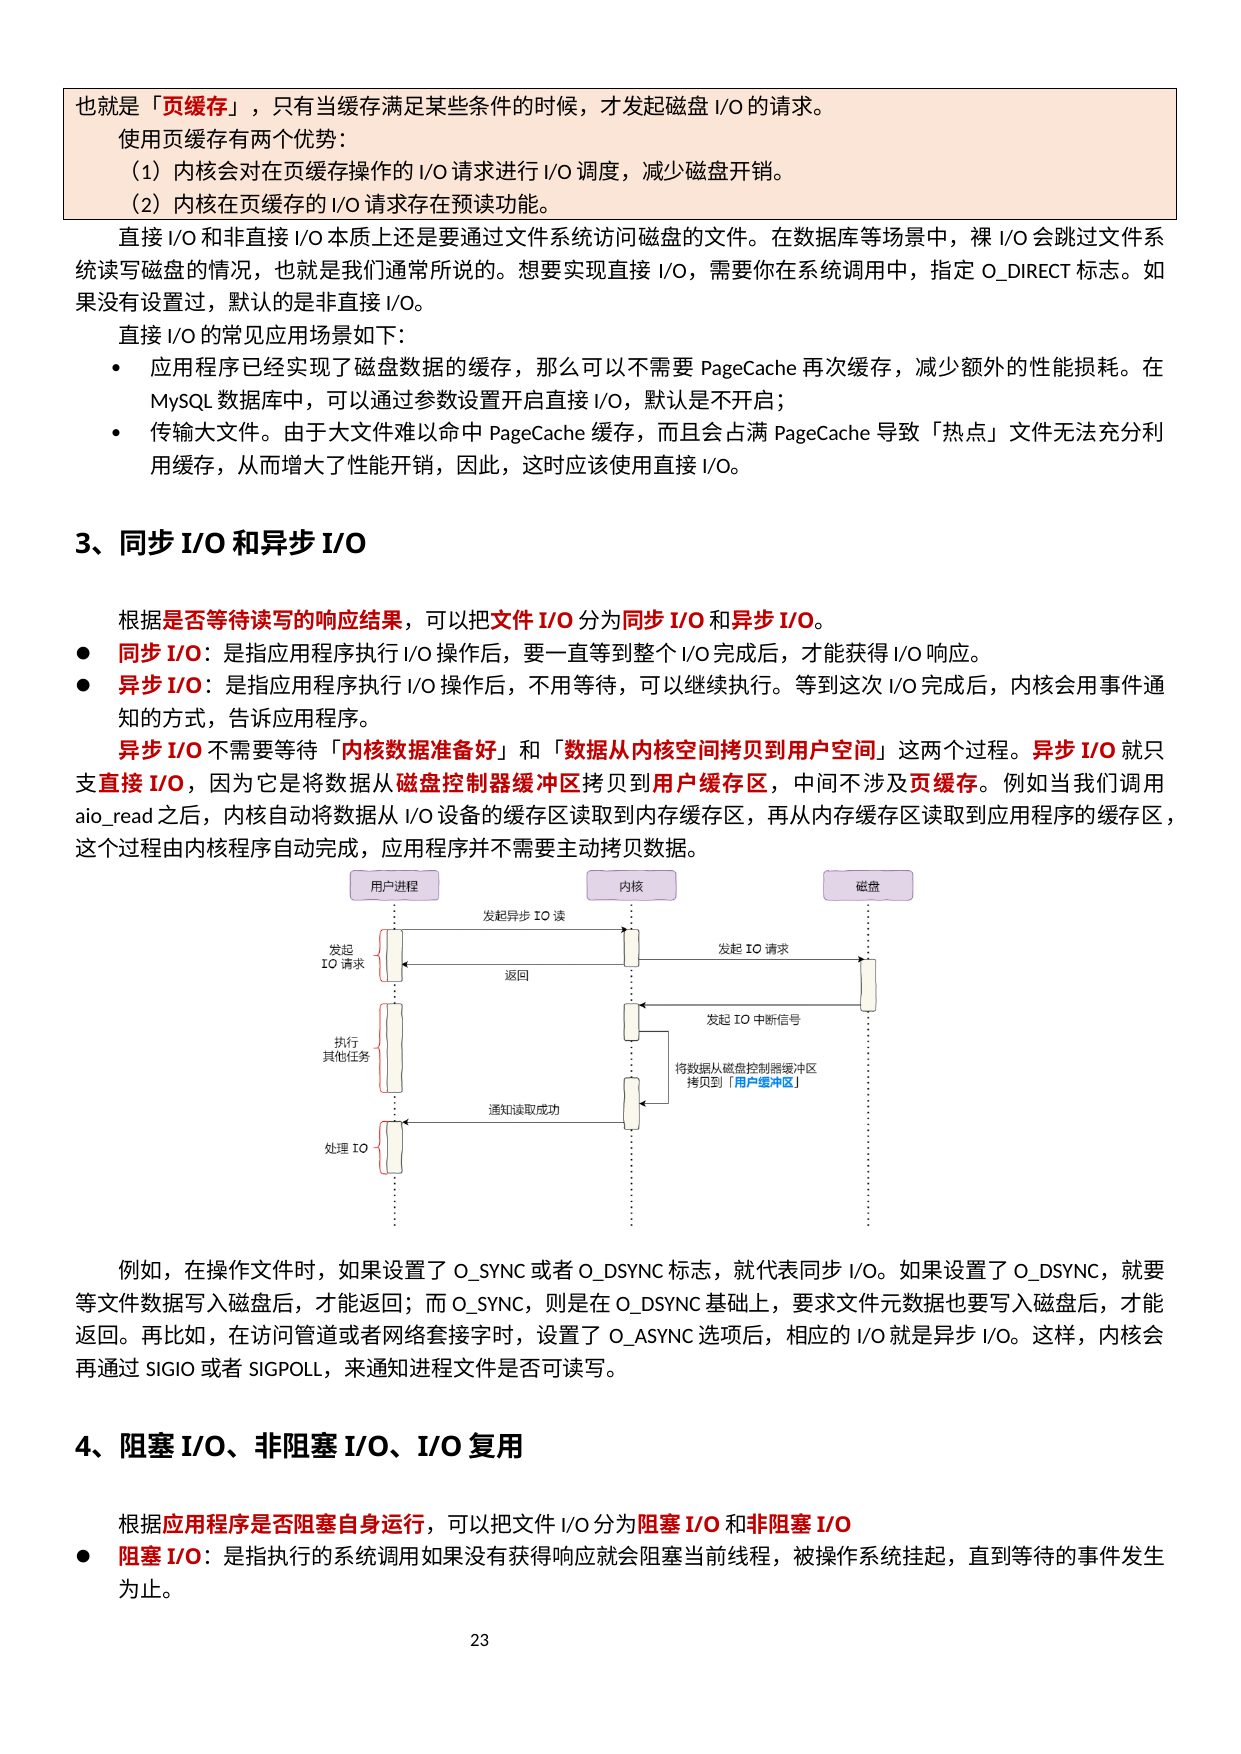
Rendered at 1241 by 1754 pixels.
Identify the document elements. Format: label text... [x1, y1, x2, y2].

list 传输大文件。由于大文件难以命中 PageCache 缓存，而且会占满 PageCache 导致「热点」文件无法充分利用缓存，从而增大了性能开销，因此，这时应该使用直接 I/O。 [112, 415, 1165, 480]
list 应用程序已经实现了磁盘数据的缓存，那么可以不需要PageCache再次缓存，减少额外的性能损耗。在MySQL数据库中，可以通过参数设置开启直接 I/O，默认是不开启； [112, 350, 1165, 415]
text 直接I/O和非直接I/O本质上还是要通过文件系统访问磁盘的文件。在数据库等场景中，裸I/O会跳过文件系统读写磁盘的情况，也就是我们通常所说的。想要实现直接I/O，需要你在系统调用中，指定 O_DIRECT 标志。如果没有设置过，默认的是非直接I/O。 [75, 220, 1165, 317]
subtitle 3、同步I/O和异步I/O [75, 509, 1165, 574]
list 阻塞I/O：是指执行的系统调用如果没有获得响应就会阻塞当前线程，被操作系统挂起，直到等待的事件发生为止。 [75, 1539, 1165, 1604]
list 异步I/O：是指应用程序执行I/O操作后，不用等待，可以继续执行。等到这次I/O完成后，内核会用事件通知的方式，告诉应用程序。 [75, 668, 1165, 733]
picture [313, 863, 928, 1247]
text 例如，在操作文件时，如果设置了O_SYNC或者O_DSYNC标志，就代表同步I/O。如果设置了O_DSYNC，就要等文件数据写入磁盘后，才能返回；而O_SYNC，则是在O_DSYNC基础上，要求文件元数据也要写入磁盘后，才能返回。再比如，在访问管道或者网络套接字时，设置了O_ASYNC选项后，相应的I/O就是异步I/O。这样，内核会再通过 SIGIO 或者 SIGPOLL，来通知进程文件是否可读写。 [75, 1253, 1165, 1383]
subtitle 4、阻塞I/O、非阻塞I/O、I/O复用 [75, 1412, 1165, 1477]
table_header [64, 89, 1176, 219]
list 同步I/O：是指应用程序执行I/O操作后，要一直等到整个I/O完成后，才能获得I/O响应。 [75, 636, 1165, 668]
text 根据是否等待读写的响应结果，可以把文件I/O分为同步I/O和异步I/O。 [75, 603, 1165, 636]
text 异步I/O不需要等待「内核数据准备好」和「数据从内核空间拷贝到用户空间」这两个过程。异步I/O就只支直接I/O，因为它是将数据从磁盘控制器缓冲区拷贝到用户缓存区，中间不涉及页缓存。例如当我们调用aio_read之后，内核自动将数据从I/O设备的缓存区读取到内存缓存区，再从内存缓存区读取到应用程序的缓存区，这个过程由内核程序自动完成，应用程序并不需要主动拷贝数据。 [75, 733, 1165, 863]
text 直接I/O的常见应用场景如下： [75, 317, 1165, 350]
text 根据应用程序是否阻塞自身运行，可以把文件I/O分为阻塞I/O和非阻塞I/O [75, 1506, 1165, 1539]
